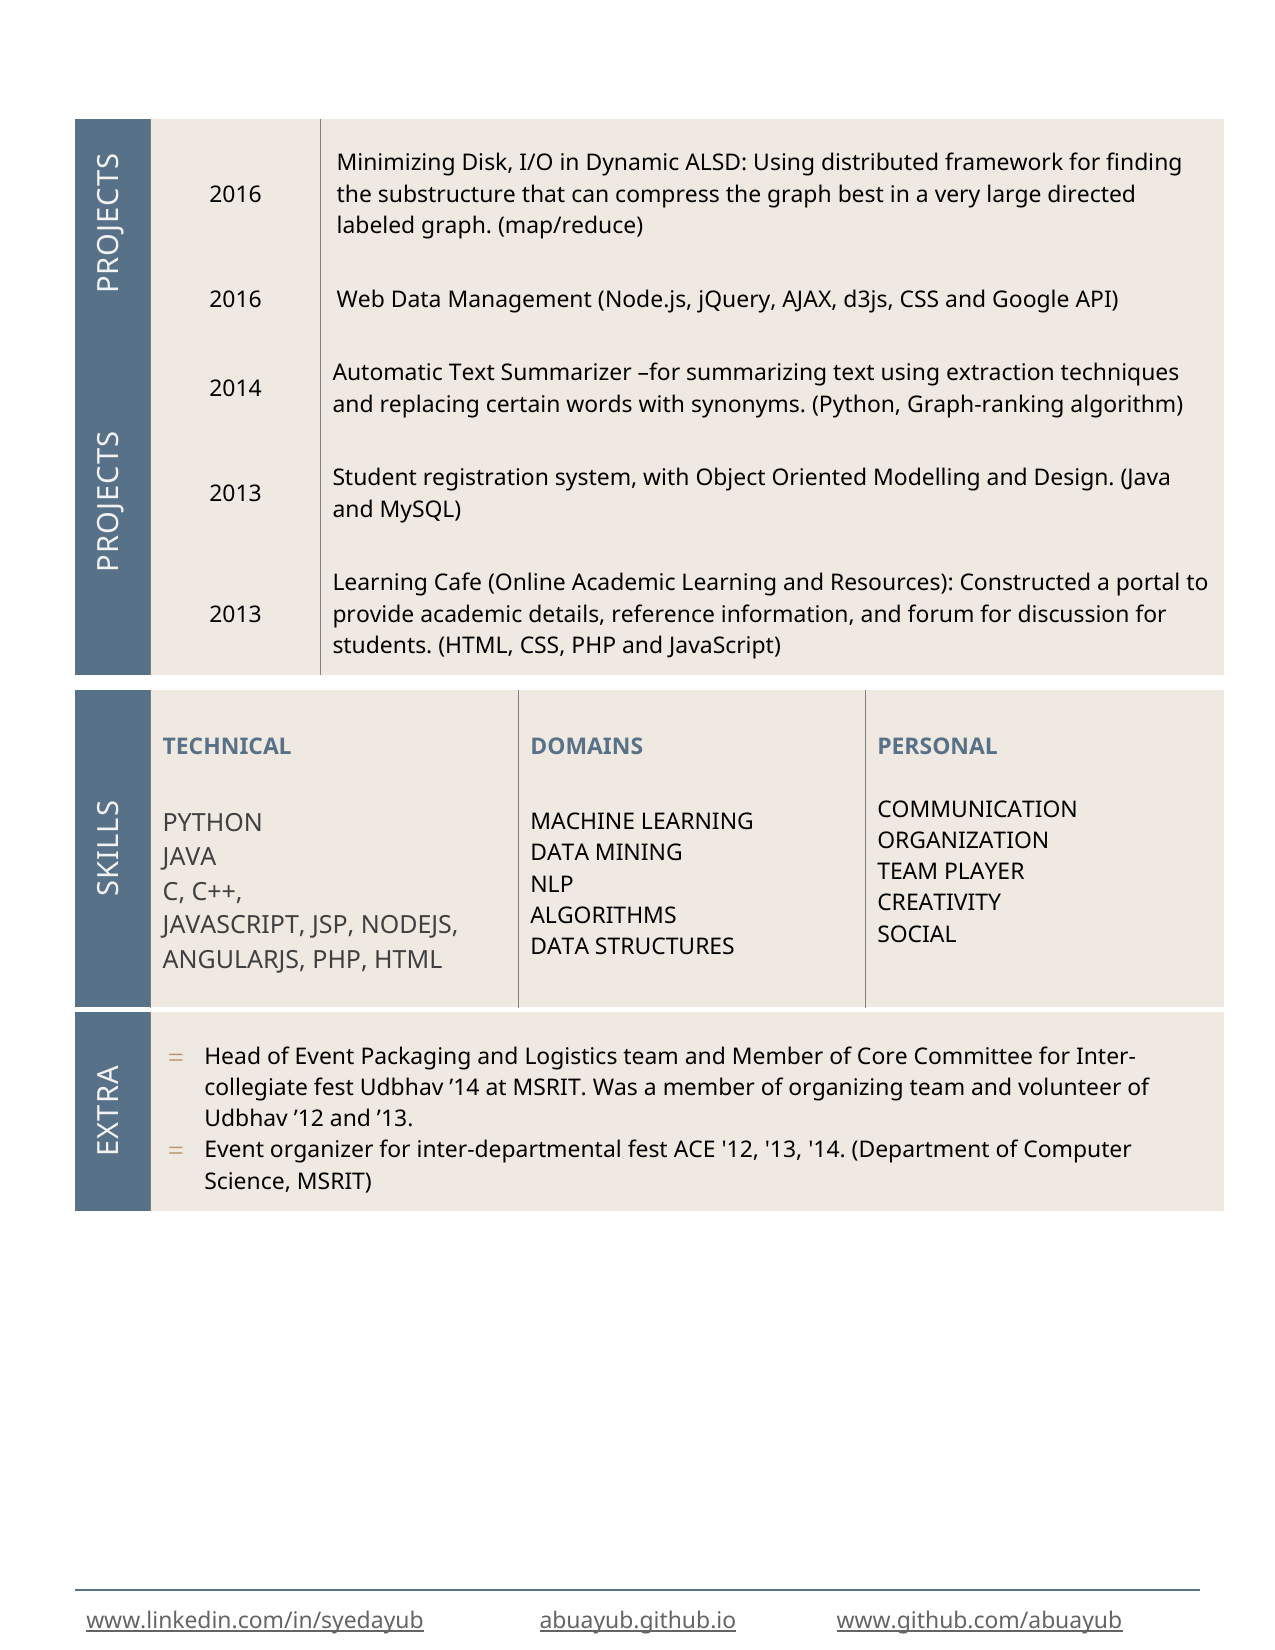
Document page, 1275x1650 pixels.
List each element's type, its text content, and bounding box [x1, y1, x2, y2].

table_cell Automatic Text Summarizer –for summarizing text using extraction techniques and replacing certain words with synonyms. (Python, Graph-ranking algorithm) [321, 329, 1224, 434]
table_cell [75, 1008, 1224, 1012]
table_cell Learning Cafe (Online Academic Learning and Resources): Constructed a portal to provide academic details, reference information, and forum for discussion for students. (HTML, CSS, PHP and JavaScript) [321, 539, 1224, 675]
table_cell EXTRA [75, 1012, 150, 1211]
table_cell 2014 [151, 329, 320, 434]
table_cell Web Data Management (Node.js, jQuery, AJAX, d3js, CSS and Google API) [321, 255, 1224, 329]
table_cell PERSONAL COMMUNICATION ORGANIZATION TEAM PLAYER CREATIVITY SOCIAL [866, 690, 1224, 1007]
table_cell Minimizing Disk, I/O in Dynamic ALSD: Using distributed framework for finding the substructure that can compress the graph best in a very large directed labeled graph. (map/reduce) [321, 119, 1224, 255]
table_cell PROJECTS [75, 329, 150, 675]
table_cell 2013 [151, 539, 320, 675]
table_cell 2016 [151, 119, 320, 255]
table_cell TECHNICAL PYTHON JAVA C, C++, JAVASCRIPT, JSP, NODEJS, ANGULARJS, PHP, HTML [151, 690, 518, 1007]
table_cell Student registration system, with Object Oriented Modelling and Design. (Java and MySQL) [321, 434, 1224, 539]
table_cell DOMAINS MACHINE LEARNING DATA MINING NLP ALGORITHMS DATA STRUCTURES [519, 690, 865, 1007]
table_cell 2016 [151, 255, 320, 329]
table_cell SKILLS [75, 690, 150, 1007]
table_cell 2013 [151, 434, 320, 539]
table_cell Head of Event Packaging and Logistics team and Member of Core Committee for Inter-collegiate fest Udbhav ’14 at MSRIT. Was a member of organizing team and volunteer of Udbhav ’12 and ’13. Event organizer for inter-departmental fest ACE '12, '13, '14. (Department of Computer Science, MSRIT) [151, 1012, 1224, 1211]
table_cell [75, 675, 1224, 690]
